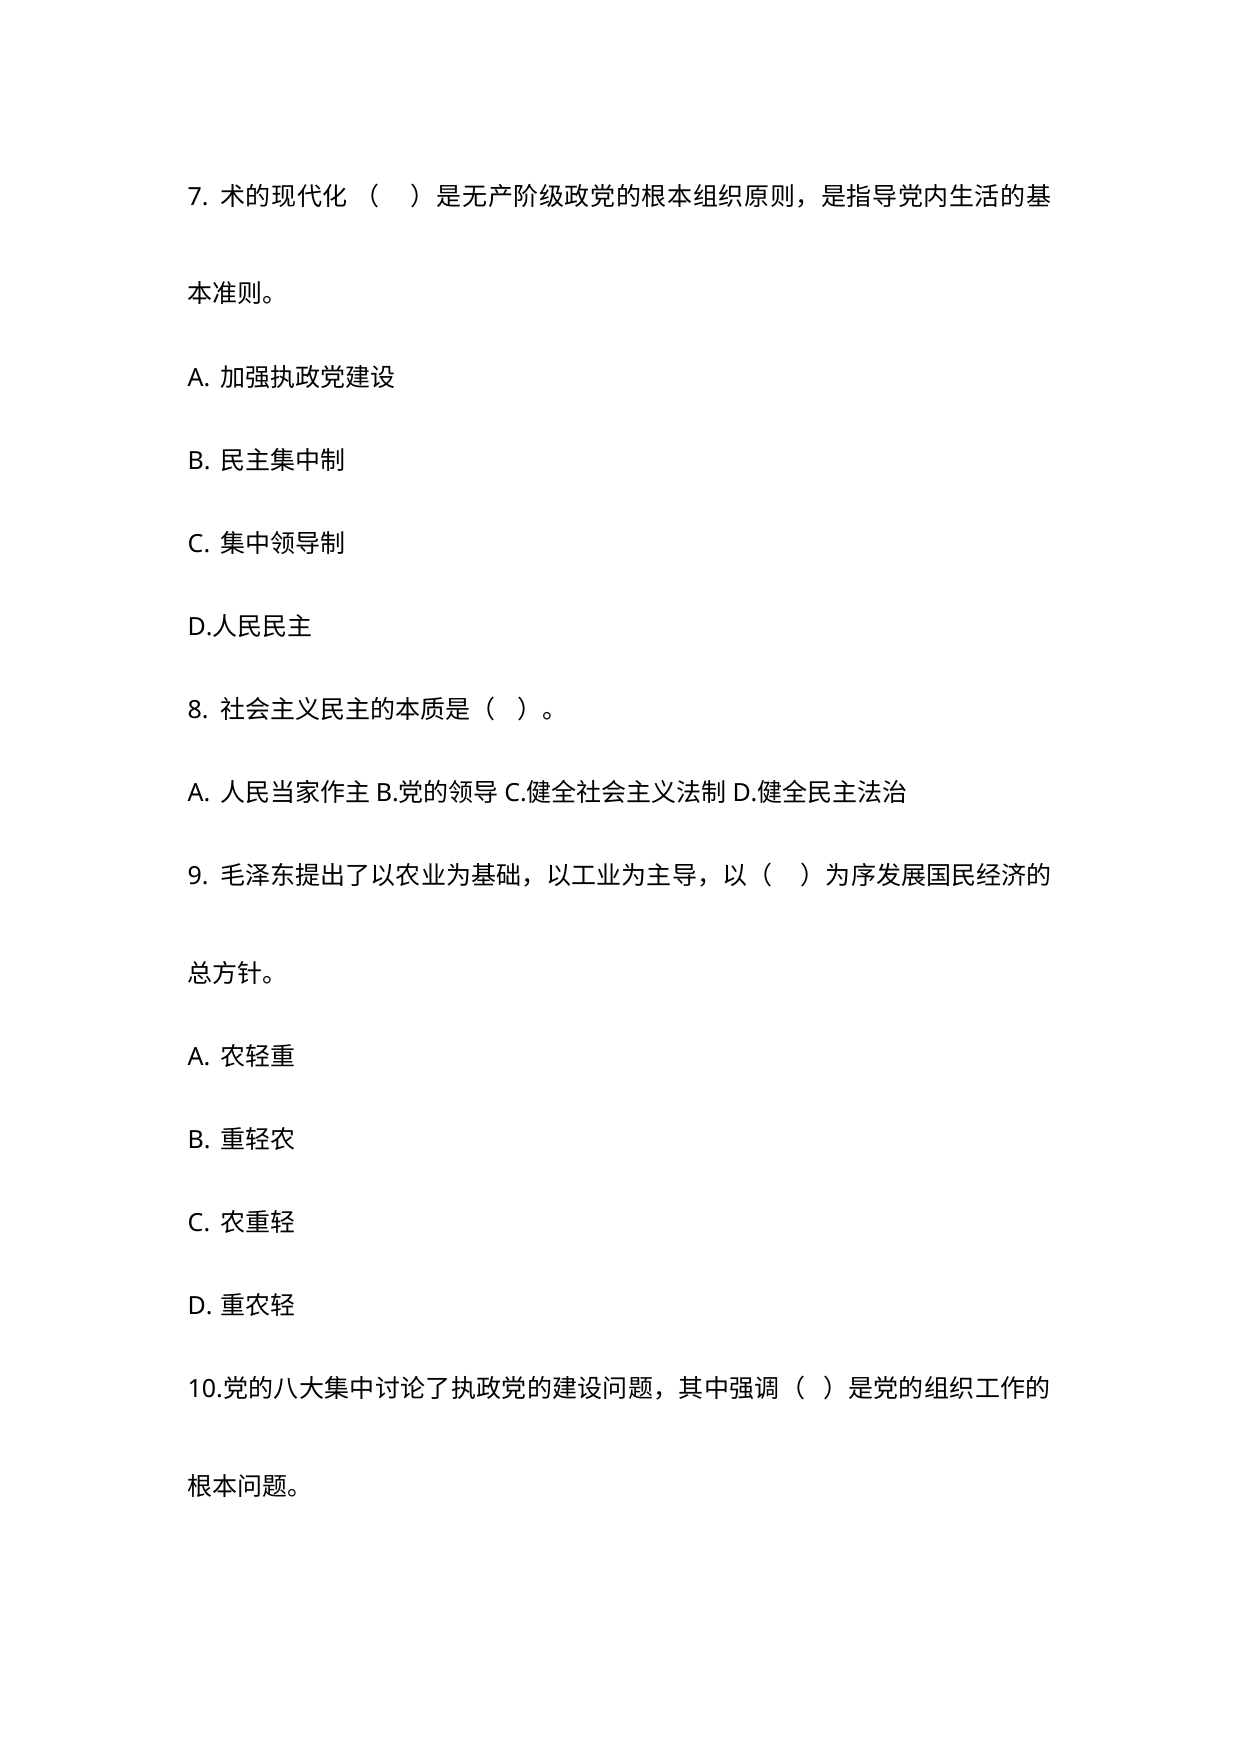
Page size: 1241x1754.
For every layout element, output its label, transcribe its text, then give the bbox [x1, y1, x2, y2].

list 人民当家作主 B.党的领导 C.健全社会主义法制 D.健全民主法治 [187, 758, 1053, 823]
list D.人民民主 [187, 592, 1053, 657]
list 10.党的八大集中讨论了执政党的建设问题，其中强调（ ）是党的组织工作的根本问题。 [187, 1354, 1053, 1517]
list 社会主义民主的本质是（ ）。 [187, 675, 1053, 740]
list 术的现代化 （ ）是无产阶级政党的根本组织原则，是指导党内生活的基本准则。 [187, 162, 1053, 324]
list 毛泽东提出了以农业为基础，以工业为主导，以（ ）为序发展国民经济的总方针。 [187, 841, 1053, 1004]
list 重轻农 [187, 1105, 1053, 1170]
list 民主集中制 [187, 426, 1053, 491]
list 重农轻 [187, 1271, 1053, 1336]
list 农重轻 [187, 1188, 1053, 1253]
list 农轻重 [187, 1022, 1053, 1087]
list 加强执政党建设 [187, 343, 1053, 408]
list 集中领导制 [187, 509, 1053, 574]
